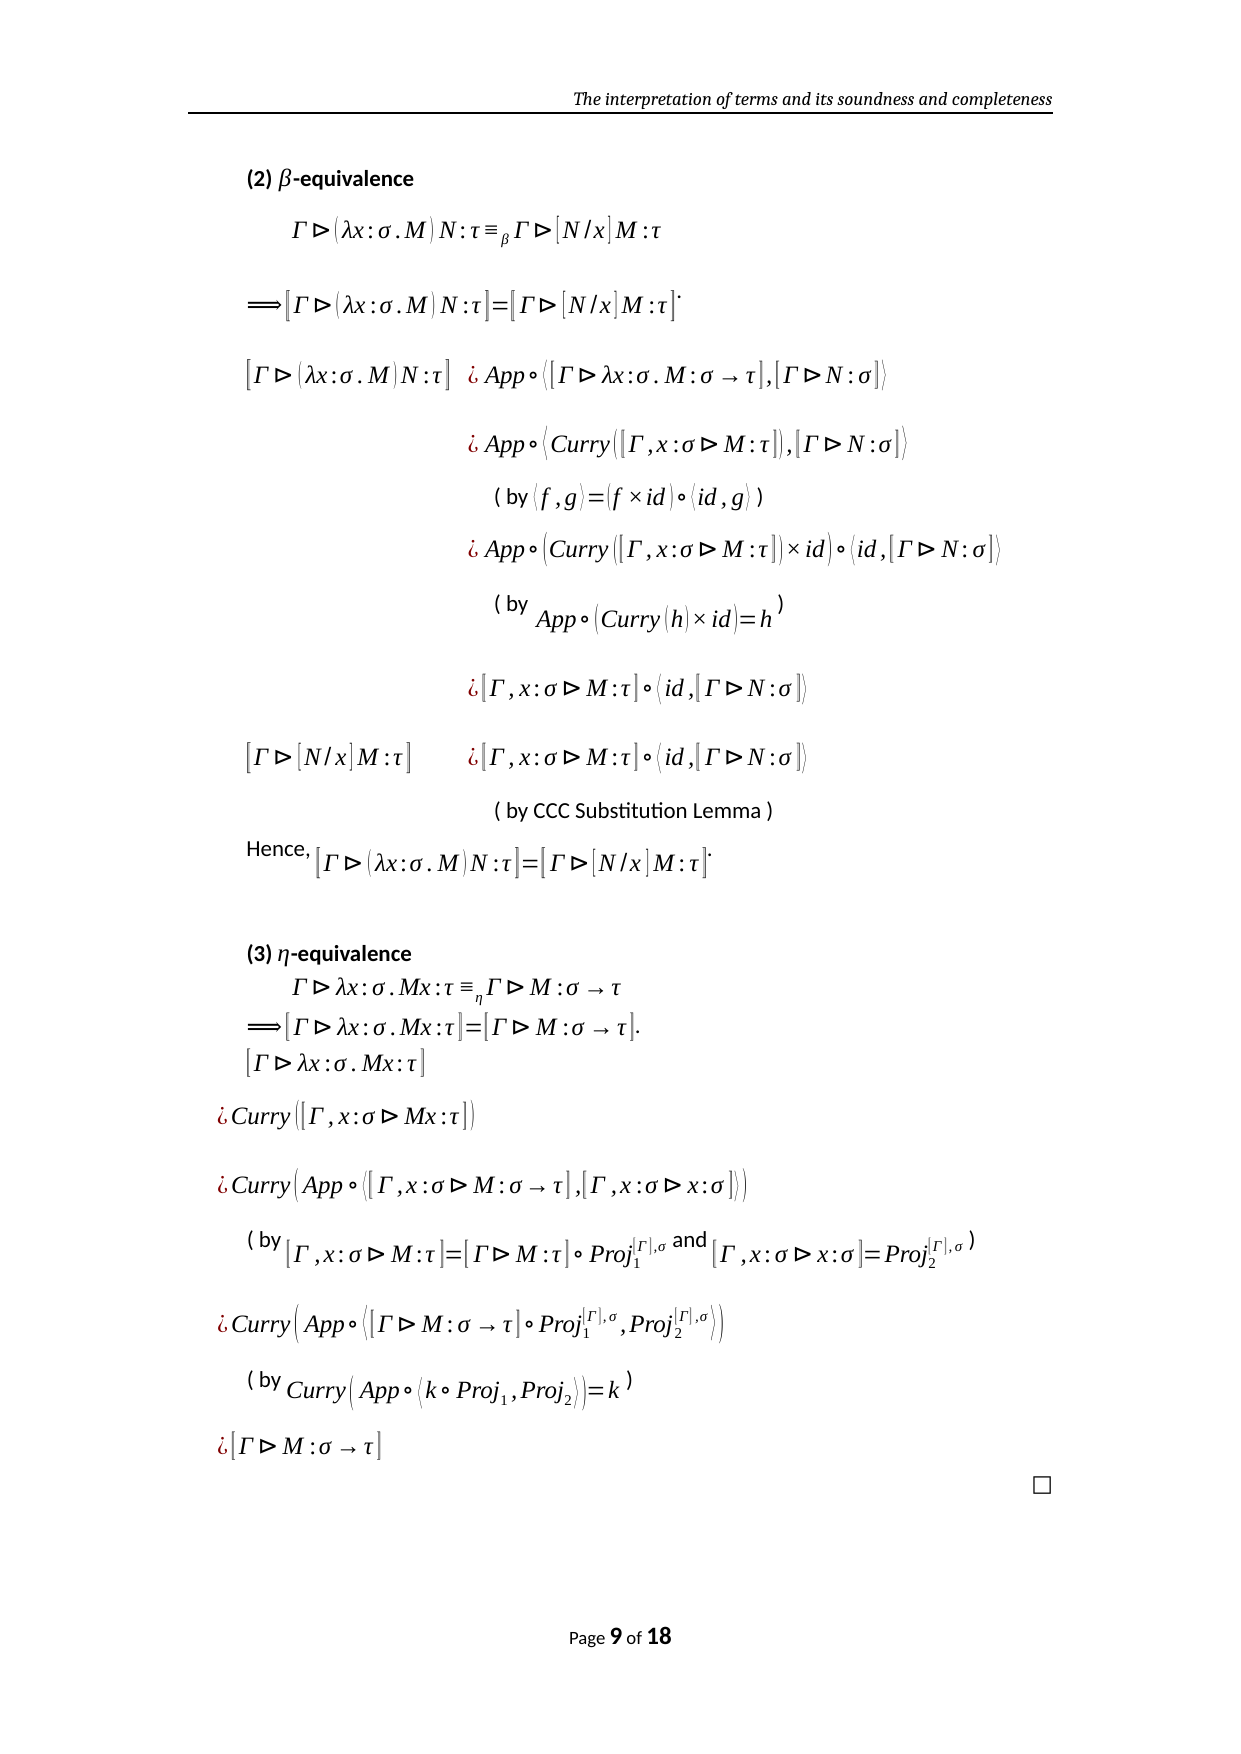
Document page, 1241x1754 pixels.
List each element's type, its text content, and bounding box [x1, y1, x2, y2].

text □ [187, 1466, 1053, 1499]
text ( by ) [467, 587, 1053, 652]
text Hence, . [246, 831, 1053, 896]
text ( by ) [247, 1361, 1053, 1426]
text ( by and ) [247, 1222, 1053, 1287]
text ( by ) [467, 481, 1053, 513]
text ( by CCC Substitution Lemma ) [467, 794, 1053, 827]
text (2) -equivalence [217, 162, 1053, 194]
text (3) -equivalence [217, 937, 1053, 969]
text . [247, 973, 1053, 1043]
text . [247, 199, 1053, 338]
